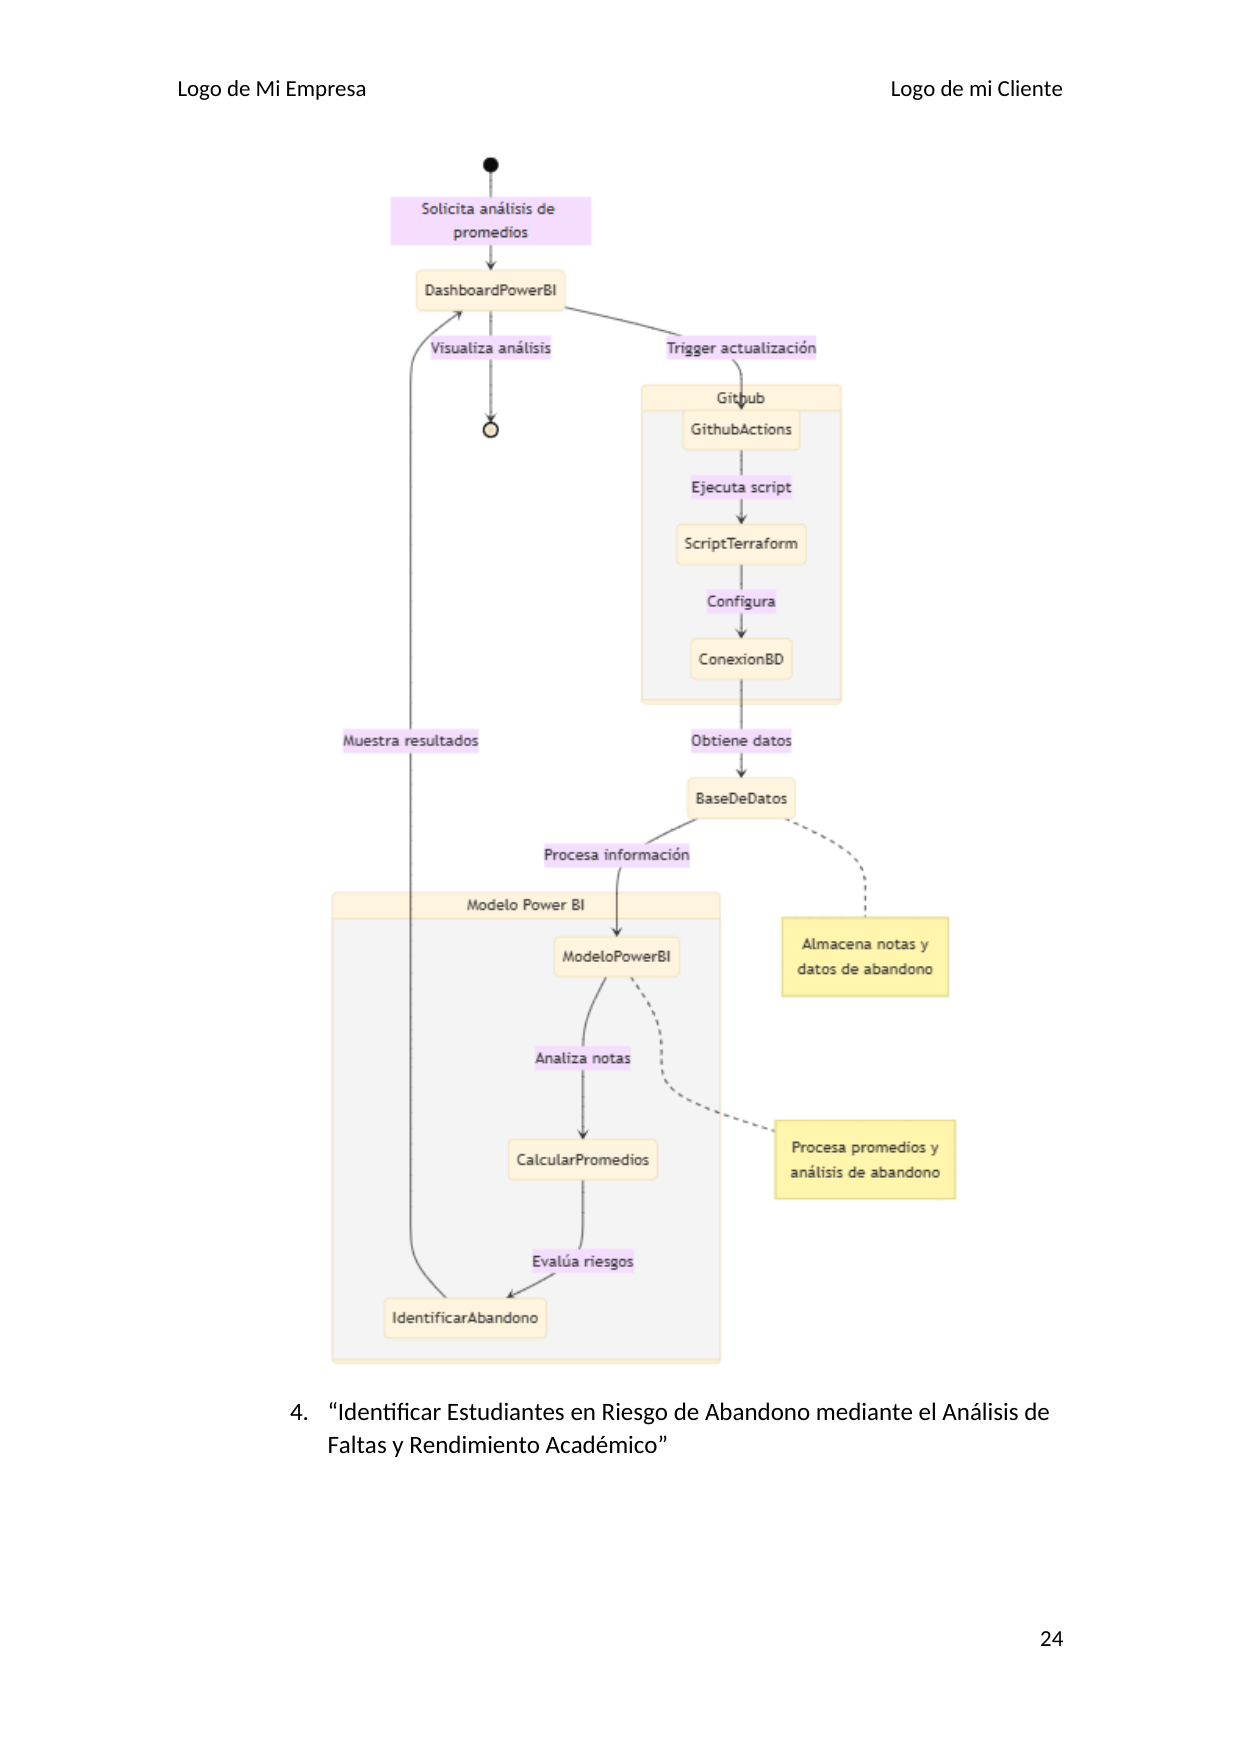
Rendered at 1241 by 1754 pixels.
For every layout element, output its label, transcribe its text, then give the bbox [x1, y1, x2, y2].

picture [327, 147, 1001, 1378]
list “Identificar Estudiantes en Riesgo de Abandono mediante el Análisis de Faltas y Rendimiento Académico” [290, 1396, 1063, 1459]
